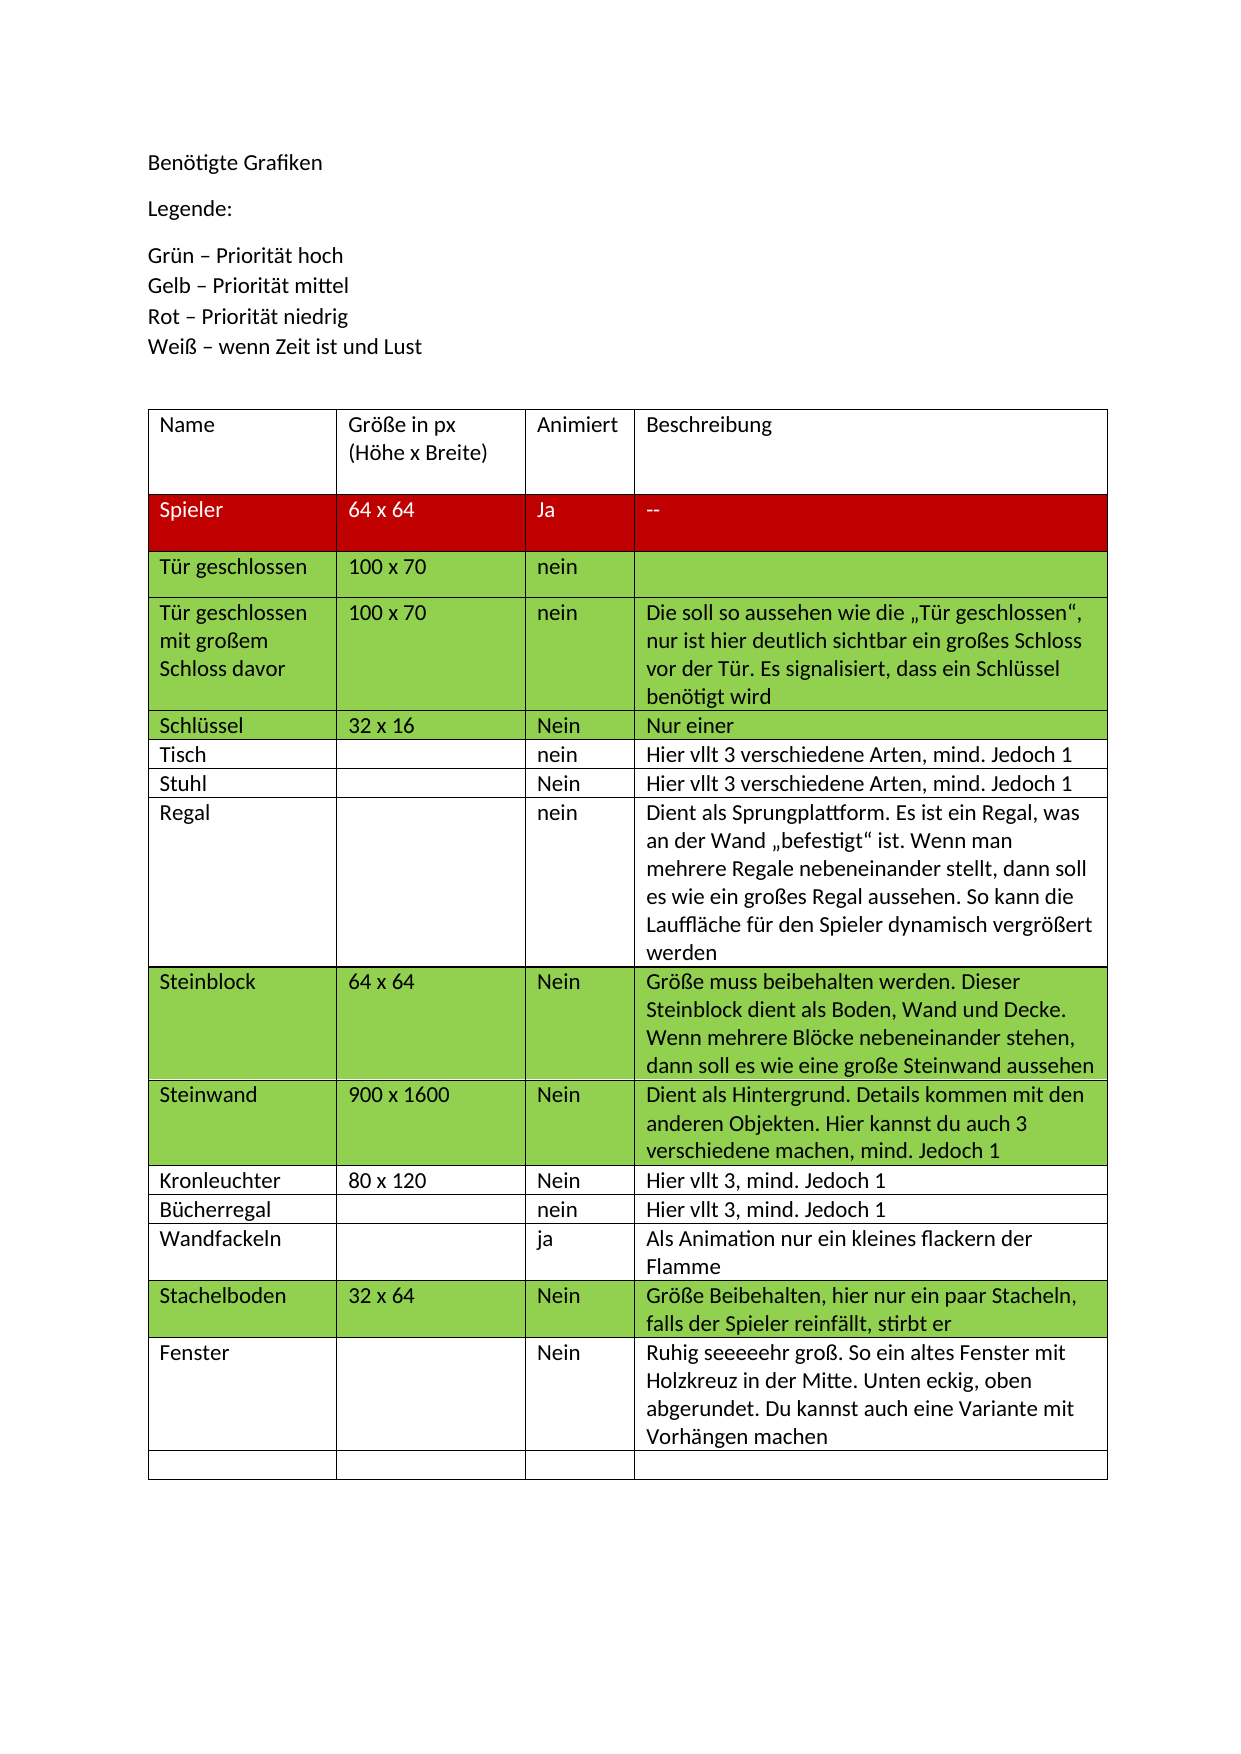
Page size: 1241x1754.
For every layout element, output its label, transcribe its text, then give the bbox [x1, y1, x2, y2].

table_cell [526, 1451, 634, 1479]
table_cell Fenster [149, 1338, 336, 1450]
table_cell Tür geschlossen [149, 552, 336, 597]
table_cell nein [526, 598, 634, 710]
table_cell Steinblock [149, 968, 336, 1079]
table_cell [337, 1338, 525, 1450]
table_cell Nur einer [635, 711, 1107, 739]
table_cell Nein [526, 1338, 634, 1450]
text Legende: [148, 194, 1093, 222]
table_header Animiert [526, 410, 634, 494]
table_cell Stuhl [149, 769, 336, 797]
table_cell Dient als Sprungplattform. Es ist ein Regal, was an der Wand „befestigt“ ist. Wenn man mehrere Regale nebeneinander stellt, dann soll es wie ein großes Regal aussehen. So kann die Lauffläche für den Spieler dynamisch vergrößert werden [635, 798, 1107, 966]
table_cell 64 x 64 [337, 495, 525, 551]
table_cell [149, 1451, 336, 1479]
table_cell nein [526, 798, 634, 966]
table_cell Nein [526, 968, 634, 1079]
text Benötigte Grafiken [148, 148, 1093, 176]
table_cell 32 x 16 [337, 711, 525, 739]
text Grün – Priorität hoch [148, 241, 1093, 269]
table_cell 100 x 70 [337, 598, 525, 710]
table_cell Ruhig seeeeehr groß. So ein altes Fenster mit Holzkreuz in der Mitte. Unten eckig, oben abgerundet. Du kannst auch eine Variante mit Vorhängen machen [635, 1338, 1107, 1450]
table_cell -- [635, 495, 1107, 551]
table_header Größe in px (Höhe x Breite) [337, 410, 525, 494]
table_cell Schlüssel [149, 711, 336, 739]
table_cell Ja [526, 495, 634, 551]
table_cell Dient als Hintergrund. Details kommen mit den anderen Objekten. Hier kannst du auch 3 verschiedene machen, mind. Jedoch 1 [635, 1081, 1107, 1165]
table_cell Tür geschlossen mit großem Schloss davor [149, 598, 336, 710]
table_cell [635, 552, 1107, 597]
table_cell Wandfackeln [149, 1224, 336, 1280]
table_cell [337, 1195, 525, 1223]
table_cell 900 x 1600 [337, 1081, 525, 1165]
table_cell nein [526, 740, 634, 768]
table_cell Bücherregal [149, 1195, 336, 1223]
table_cell Spieler [149, 495, 336, 551]
table_cell Kronleuchter [149, 1166, 336, 1194]
table_cell nein [526, 552, 634, 597]
table_header Beschreibung [635, 410, 1107, 494]
table_cell Als Animation nur ein kleines flackern der Flamme [635, 1224, 1107, 1280]
table_cell [337, 740, 525, 768]
table_cell Stachelboden [149, 1281, 336, 1337]
table_cell Die soll so aussehen wie die „Tür geschlossen“, nur ist hier deutlich sichtbar ein großes Schloss vor der Tür. Es signalisiert, dass ein Schlüssel benötigt wird [635, 598, 1107, 710]
table_cell Steinwand [149, 1081, 336, 1165]
table_cell Nein [526, 769, 634, 797]
table_cell [337, 1451, 525, 1479]
table_cell 32 x 64 [337, 1281, 525, 1337]
table_cell [337, 1224, 525, 1280]
table_cell nein [526, 1195, 634, 1223]
table_cell ja [526, 1224, 634, 1280]
table_cell Größe muss beibehalten werden. Dieser Steinblock dient als Boden, Wand und Decke. Wenn mehrere Blöcke nebeneinander stehen, dann soll es wie eine große Steinwand aussehen [635, 968, 1107, 1079]
table_cell [337, 769, 525, 797]
table_cell Nein [526, 1281, 634, 1337]
table_cell Nein [526, 1081, 634, 1165]
table_cell Hier vllt 3, mind. Jedoch 1 [635, 1195, 1107, 1223]
table_cell 64 x 64 [337, 968, 525, 1079]
table_cell Nein [526, 711, 634, 739]
table_cell Hier vllt 3, mind. Jedoch 1 [635, 1166, 1107, 1194]
table_cell Hier vllt 3 verschiedene Arten, mind. Jedoch 1 [635, 769, 1107, 797]
text Gelb – Priorität mittel [148, 272, 1093, 299]
table_header Name [149, 410, 336, 494]
table_cell Regal [149, 798, 336, 966]
table_cell Tisch [149, 740, 336, 768]
table_cell Größe Beibehalten, hier nur ein paar Stacheln, falls der Spieler reinfällt, stirbt er [635, 1281, 1107, 1337]
text Weiß – wenn Zeit ist und Lust [148, 332, 1093, 360]
table_cell Nein [526, 1166, 634, 1194]
table_cell 100 x 70 [337, 552, 525, 597]
text Rot – Priorität niedrig [148, 302, 1093, 330]
table_cell 80 x 120 [337, 1166, 525, 1194]
table_cell [337, 798, 525, 966]
table_cell Hier vllt 3 verschiedene Arten, mind. Jedoch 1 [635, 740, 1107, 768]
table_cell [635, 1451, 1107, 1479]
